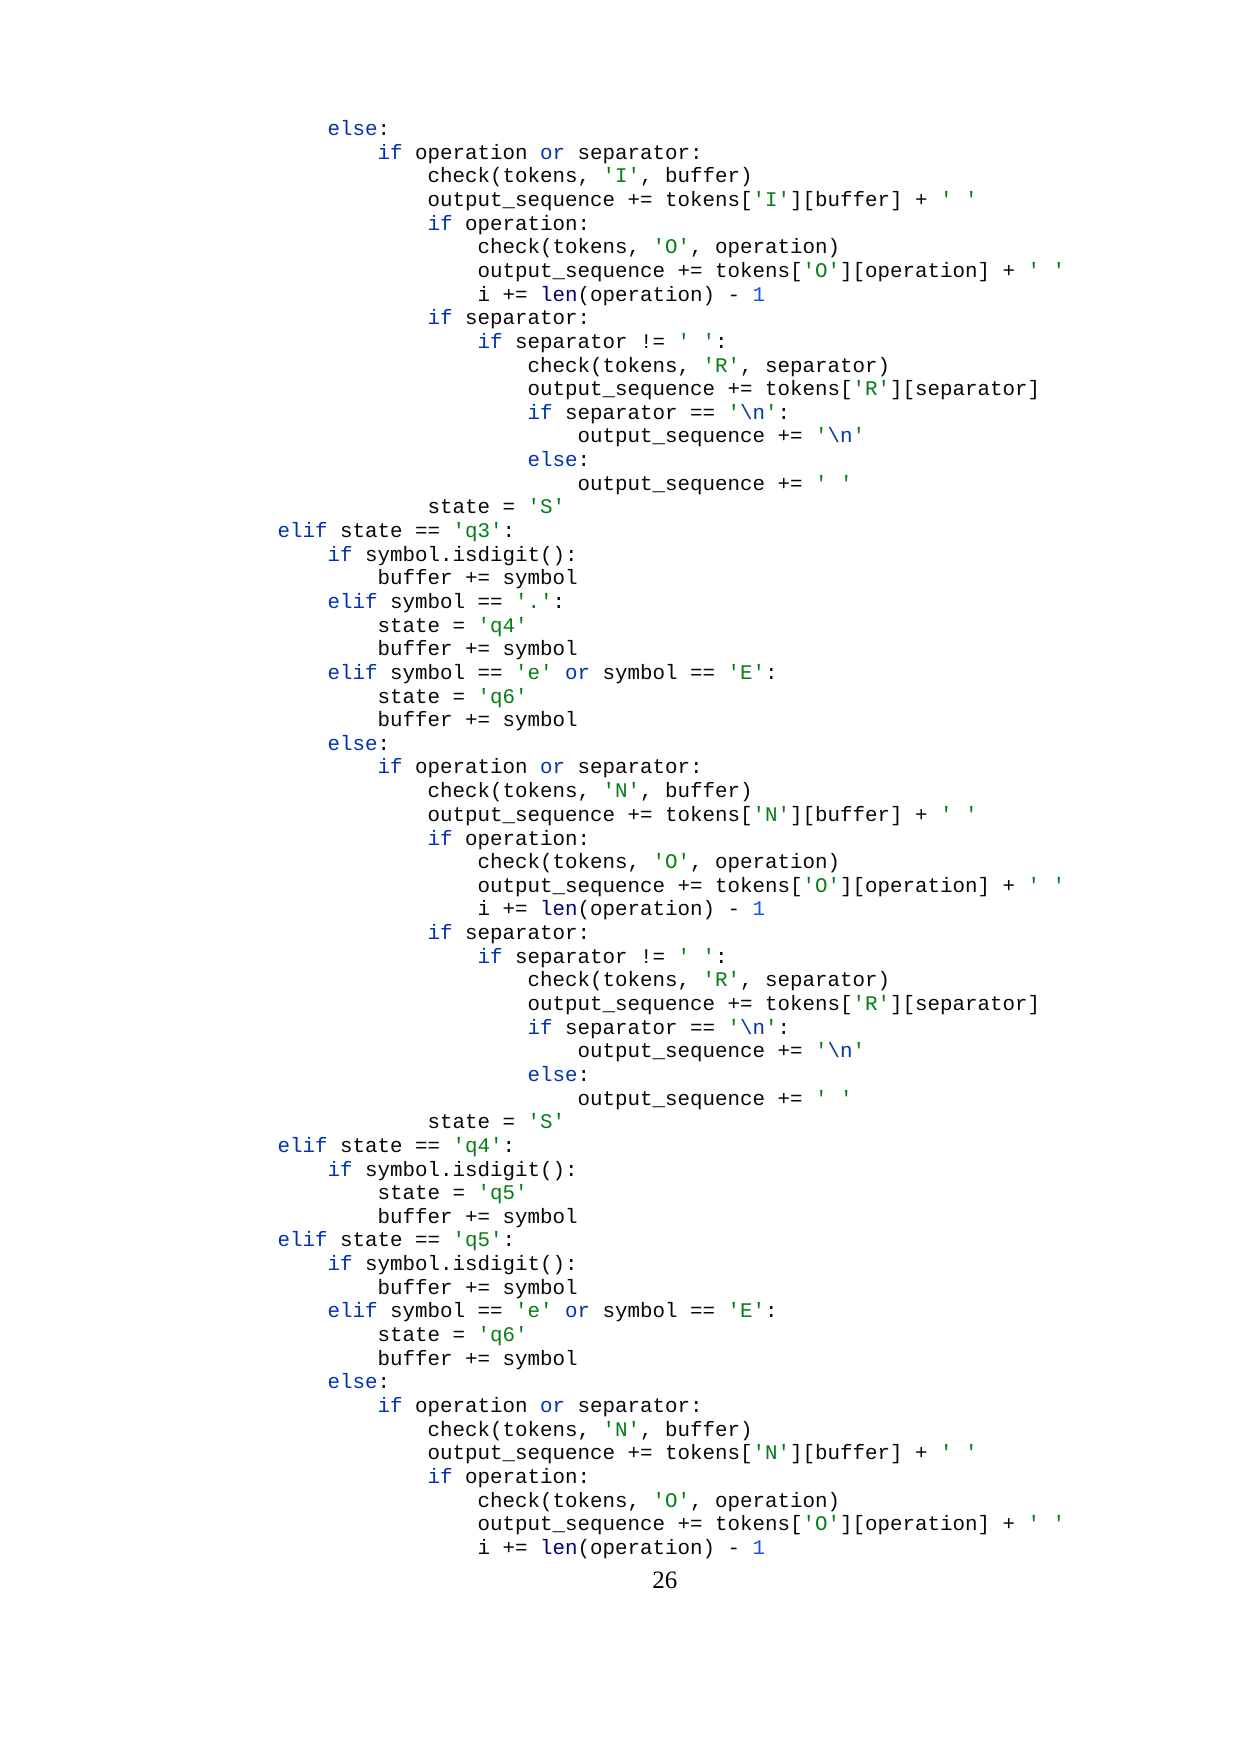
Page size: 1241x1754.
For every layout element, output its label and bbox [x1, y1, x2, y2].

text [177, 118, 1152, 1561]
